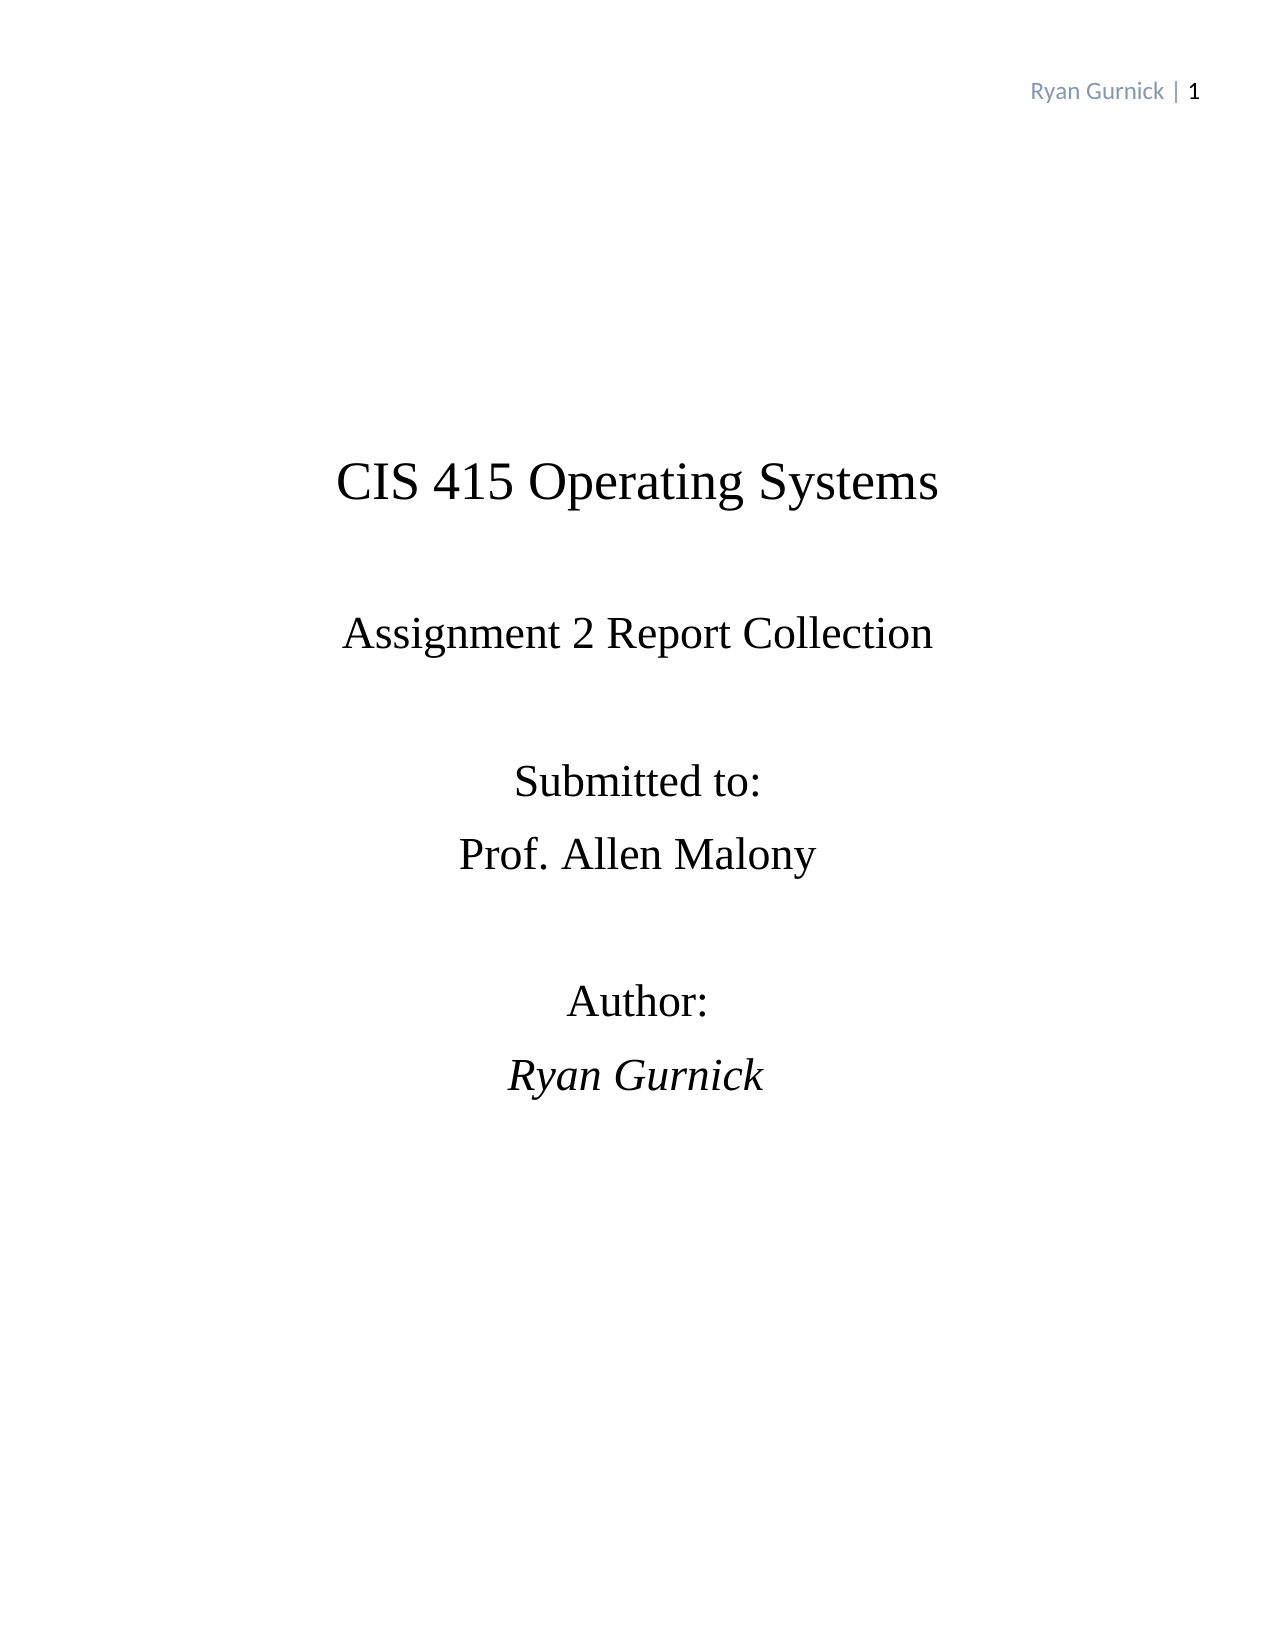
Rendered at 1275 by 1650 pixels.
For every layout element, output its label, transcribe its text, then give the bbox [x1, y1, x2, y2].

text CIS 415 Operating Systems [75, 449, 1200, 511]
text Assignment 2 Report Collection [75, 606, 1200, 659]
text Ryan Gurnick [75, 1047, 1200, 1100]
text Author: [75, 974, 1200, 1027]
text Prof. Allen Malony [75, 827, 1200, 879]
text Submitted to: [75, 753, 1200, 806]
